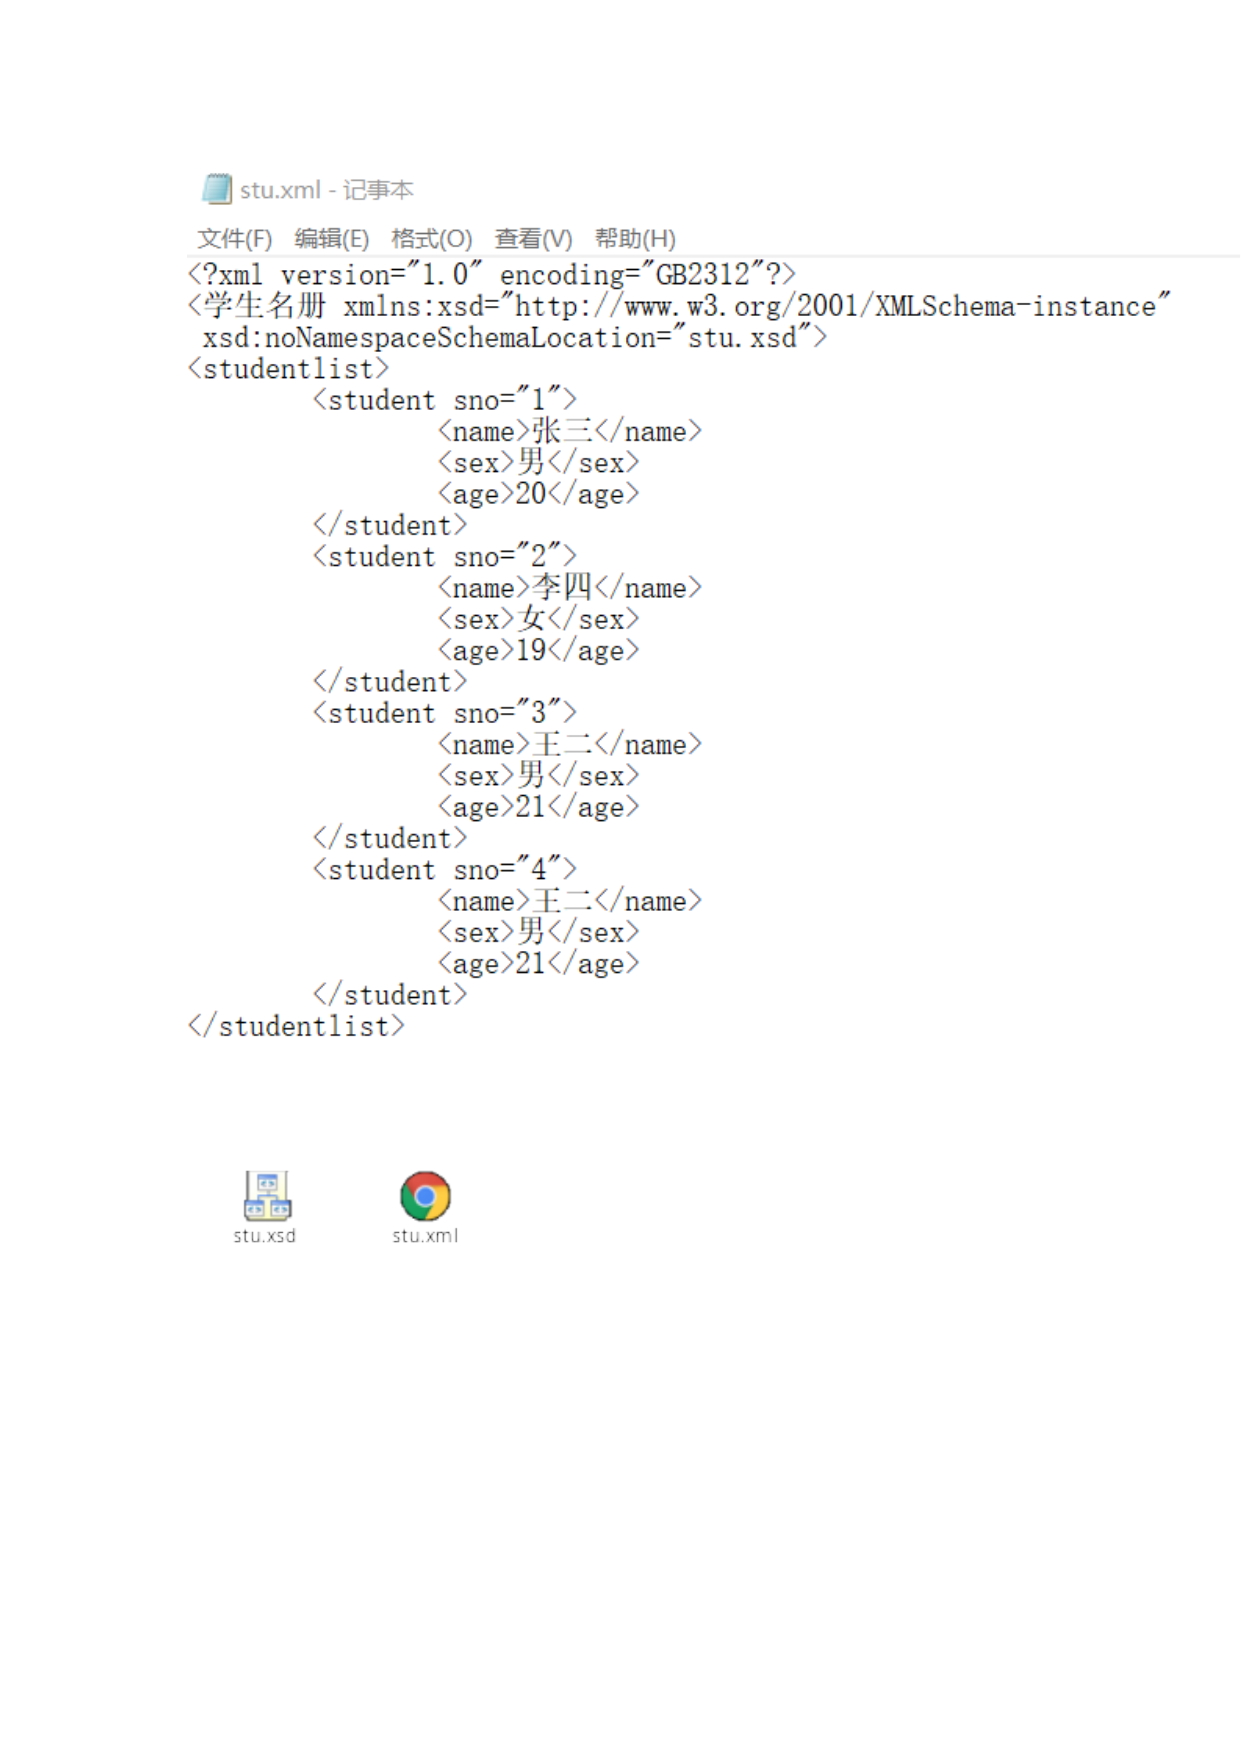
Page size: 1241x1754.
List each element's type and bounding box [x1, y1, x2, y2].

picture [187, 161, 1241, 1141]
